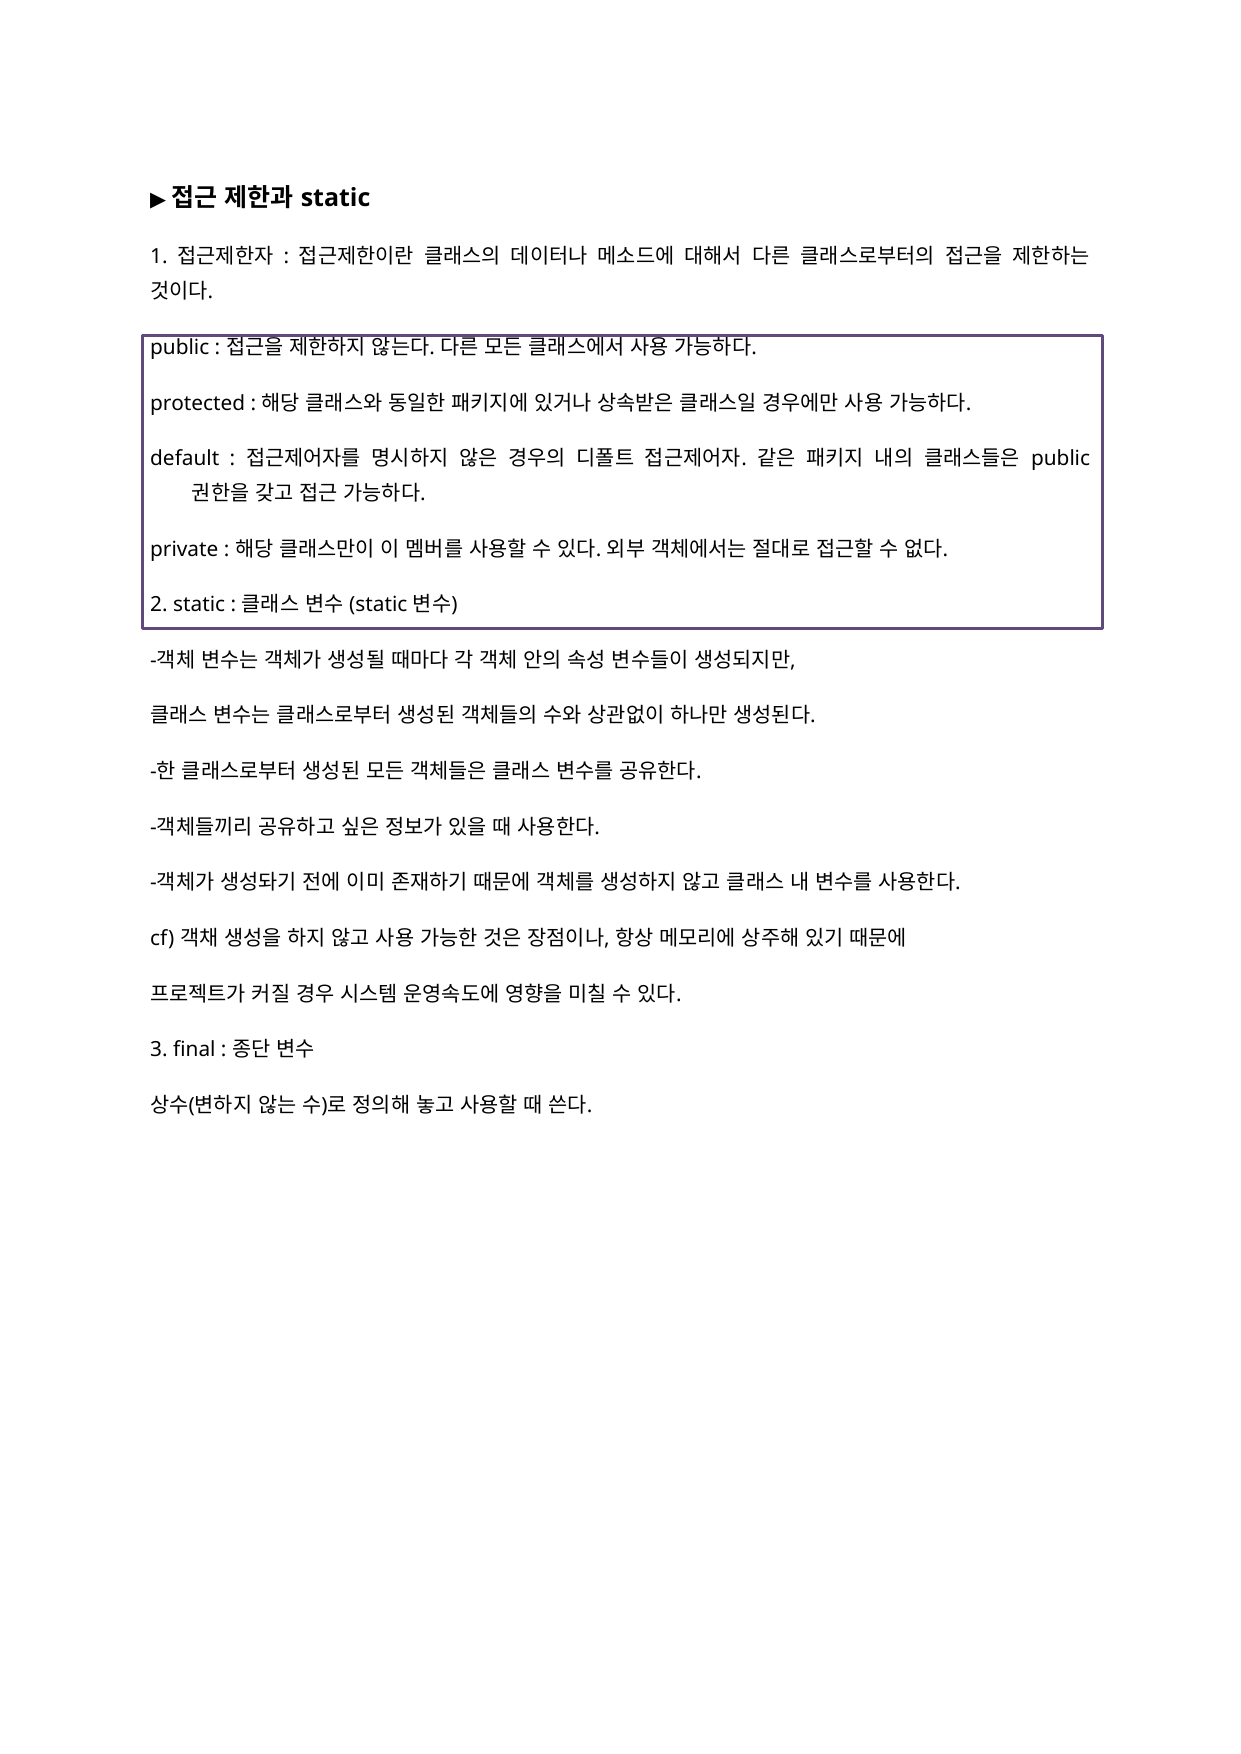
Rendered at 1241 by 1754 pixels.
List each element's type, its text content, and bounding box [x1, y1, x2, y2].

text public : 접근을 제한하지 않는다. 다른 모든 클래스에서 사용 가능하다. [150, 337, 1090, 360]
text protected : 해당 클래스와 동일한 패키지에 있거나 상속받은 클래스일 경우에만 사용 가능하다. [150, 386, 1090, 416]
text 프로젝트가 커질 경우 시스템 운영속도에 영향을 미칠 수 있다. [150, 977, 1090, 1007]
text cf) 객채 생성을 하지 않고 사용 가능한 것은 장점이나, 항상 메모리에 상주해 있기 때문에 [150, 921, 1090, 951]
text 상수(변하지 않는 수)로 정의해 놓고 사용할 때 쓴다. [150, 1088, 1090, 1118]
text 클래스 변수는 클래스로부터 생성된 객체들의 수와 상관없이 하나만 생성된다. [150, 699, 1090, 729]
text private : 해당 클래스만이 이 멤버를 사용할 수 있다. 외부 객체에서는 절대로 접근할 수 없다. [150, 532, 1090, 562]
text default : 접근제어자를 명시하지 않은 경우의 디폴트 접근제어자. 같은 패키지 내의 클래스들은 public 권한을 갖고 접근 가능하다. [150, 441, 1090, 506]
text 2. static : 클래스 변수 (static 변수) [150, 587, 1090, 618]
text -객체 변수는 객체가 생성될 때마다 각 객체 안의 속성 변수들이 생성되지만, [150, 643, 1090, 673]
text -한 클래스로부터 생성된 모든 객체들은 클래스 변수를 공유한다. [150, 754, 1090, 784]
text -객체들끼리 공유하고 싶은 정보가 있을 때 사용한다. [150, 810, 1090, 840]
text 3. final : 종단 변수 [150, 1032, 1090, 1063]
text ▶ 접근 제한과 static [150, 177, 1090, 213]
text -객체가 생성돠기 전에 이미 존재하기 때문에 객체를 생성하지 않고 클래스 내 변수를 사용한다. [150, 866, 1090, 896]
text 1. 접근제한자 : 접근제한이란 클래스의 데이터나 메소드에 대해서 다른 클래스로부터의 접근을 제한하는 것이다. [150, 240, 1090, 305]
